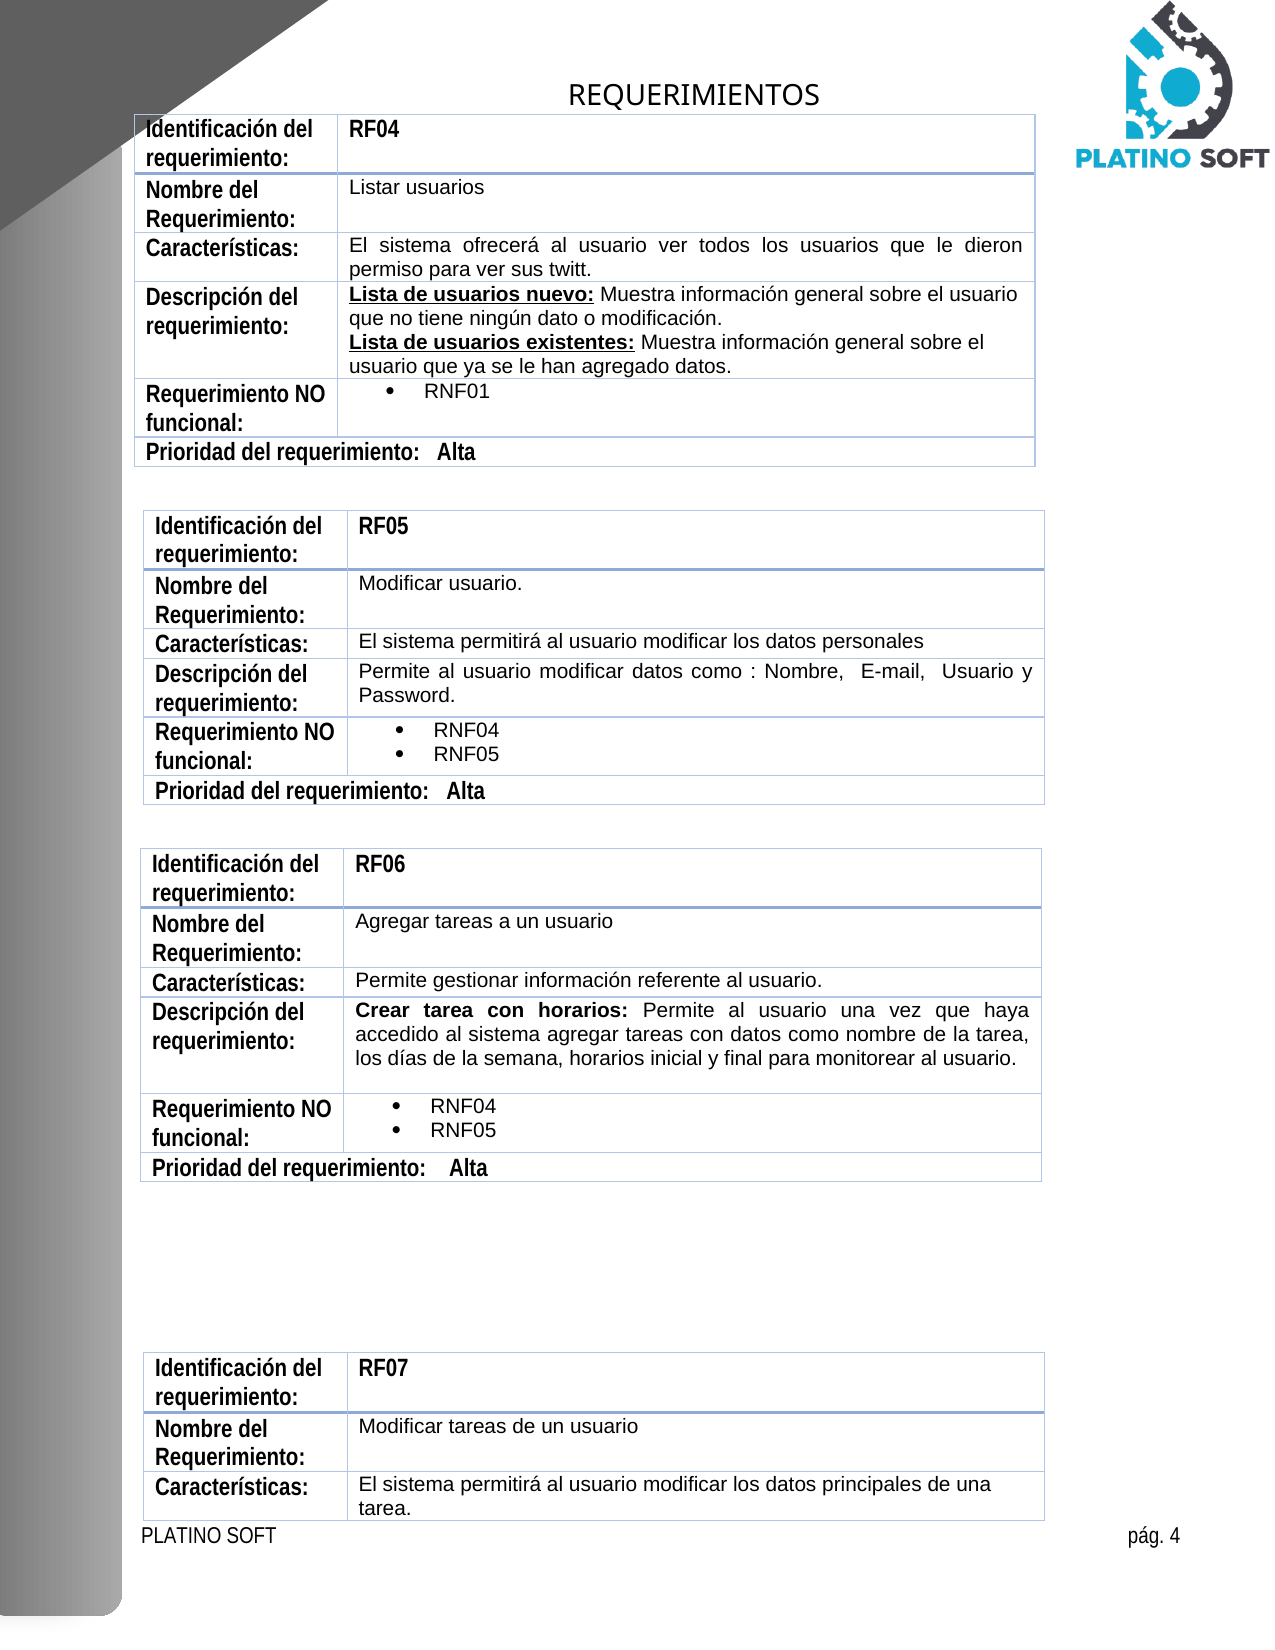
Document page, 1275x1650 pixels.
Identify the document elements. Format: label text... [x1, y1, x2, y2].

table_header Identificación del requerimiento: [135, 115, 337, 172]
table_cell Nombre del Requerimiento: [144, 1414, 347, 1471]
table_cell Descripción del requerimiento: [135, 282, 337, 378]
table_cell El sistema ofrecerá al usuario ver todos los usuarios que le dieron permiso para ver sus twitt. [338, 233, 1034, 281]
table_cell Crear tarea con horarios: Permite al usuario una vez que haya accedido al sistema agregar tareas con datos como nombre de la tarea, los días de la semana, horarios inicial y final para monitorear al usuario. [344, 998, 1041, 1093]
table_cell Nombre del Requerimiento: [141, 909, 343, 967]
table_header Identificación del requerimiento: [141, 849, 343, 906]
table_cell Descripción del requerimiento: [144, 659, 347, 716]
table_header RF07 [348, 1353, 1044, 1411]
table_cell Prioridad del requerimiento: Alta [144, 776, 1044, 804]
table_cell RNF01 [338, 379, 1034, 436]
table_cell Prioridad del requerimiento: Alta [135, 438, 1034, 466]
table_cell Características: [141, 968, 343, 996]
table_cell Modificar tareas de un usuario [348, 1414, 1044, 1471]
table_cell Listar usuarios [338, 175, 1034, 232]
table_cell Agregar tareas a un usuario [344, 909, 1041, 967]
picture [1075, 0, 1273, 171]
table_cell Requerimiento NO funcional: [144, 718, 347, 775]
table_cell Permite al usuario modificar datos como : Nombre, E-mail, Usuario y Password. [348, 659, 1044, 716]
table_header Identificación del requerimiento: [144, 1353, 347, 1411]
table_header RF06 [344, 849, 1041, 906]
table_header Identificación del requerimiento: [144, 511, 347, 568]
table_cell El sistema permitirá al usuario modificar los datos principales de una tarea. [348, 1472, 1044, 1520]
table_cell Nombre del Requerimiento: [144, 571, 347, 628]
table_cell Permite gestionar información referente al usuario. [344, 968, 1041, 996]
table_cell Requerimiento NO funcional: [141, 1094, 343, 1152]
table_cell Características: [144, 1472, 347, 1520]
table_cell Modificar usuario. [348, 571, 1044, 628]
table_header RF04 [338, 115, 1034, 172]
table_cell Descripción del requerimiento: [141, 998, 343, 1093]
table_header RF05 [348, 511, 1044, 568]
table_cell RNF04 RNF05 [344, 1094, 1041, 1152]
table_cell Características: [144, 629, 347, 658]
table_cell Prioridad del requerimiento: Alta [141, 1153, 1041, 1181]
table_cell El sistema permitirá al usuario modificar los datos personales [348, 629, 1044, 658]
table_cell Nombre del Requerimiento: [135, 175, 337, 232]
table_cell Requerimiento NO funcional: [135, 379, 337, 436]
table_cell Características: [135, 233, 337, 281]
table_cell Lista de usuarios nuevo: Muestra información general sobre el usuario que no tiene ningún dato o modificación. Lista de usuarios existentes: Muestra información general sobre el usuario que ya se le han agregado datos. [338, 282, 1034, 378]
table_cell RNF04 RNF05 [348, 718, 1044, 775]
